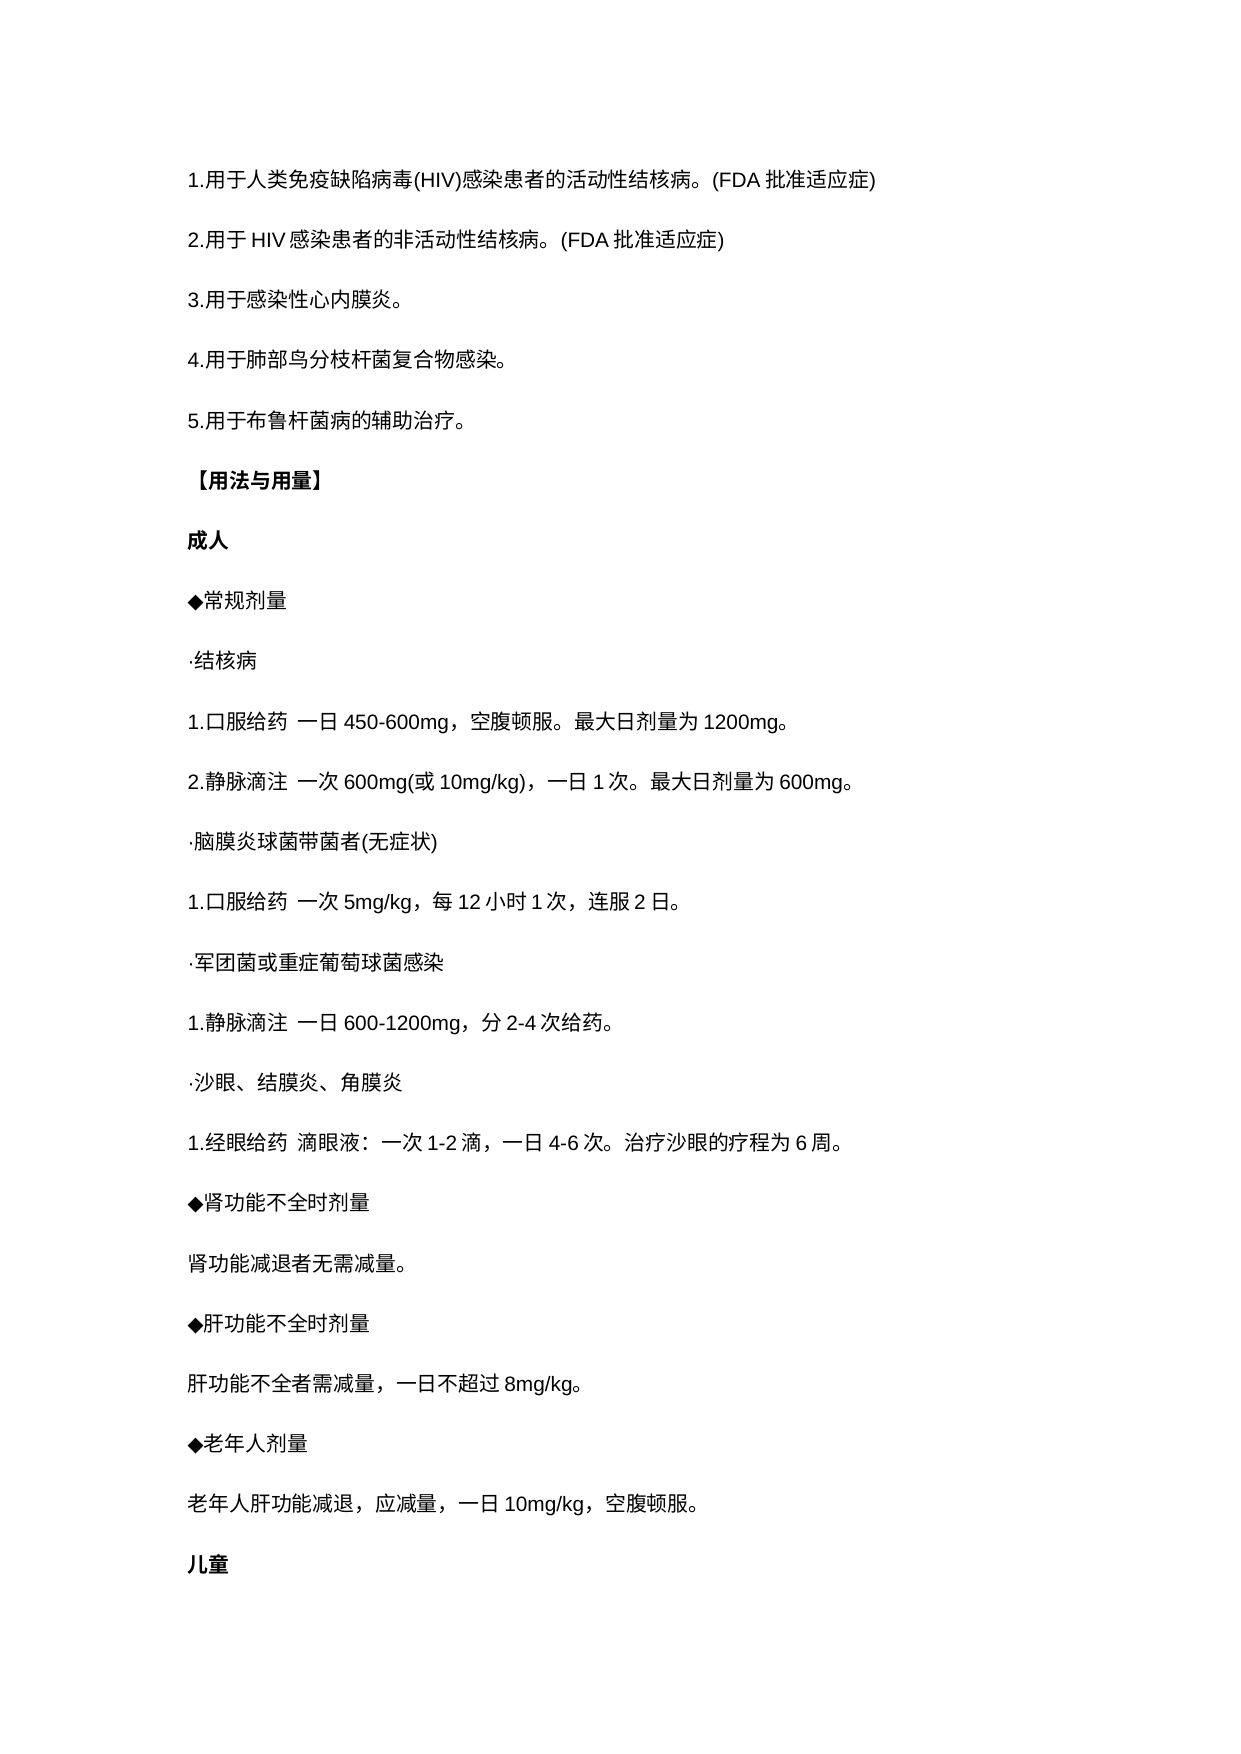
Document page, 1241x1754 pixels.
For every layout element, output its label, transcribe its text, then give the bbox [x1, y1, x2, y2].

text 1.口服给药 一日450-600mg，空腹顿服。最大日剂量为1200mg。 [187, 704, 1053, 736]
text ◆肝功能不全时剂量 [187, 1306, 1053, 1338]
text ·军团菌或重症葡萄球菌感染 [187, 945, 1053, 977]
text 儿童 [187, 1547, 1053, 1579]
text ◆肾功能不全时剂量 [187, 1186, 1053, 1218]
text 2.用于HIV感染患者的非活动性结核病。(FDA批准适应症) [187, 222, 1053, 255]
text 肝功能不全者需减量，一日不超过8mg/kg。 [187, 1366, 1053, 1399]
text ◆常规剂量 [187, 583, 1053, 616]
text ·脑膜炎球菌带菌者(无症状) [187, 824, 1053, 857]
text ·结核病 [187, 644, 1053, 676]
text ◆老年人剂量 [187, 1426, 1053, 1459]
text 1.静脉滴注 一日600-1200mg，分2-4次给药。 [187, 1005, 1053, 1037]
text 【用法与用量】 [187, 463, 1053, 496]
text 3.用于感染性心内膜炎。 [187, 282, 1053, 315]
text 4.用于肺部鸟分枝杆菌复合物感染。 [187, 343, 1053, 375]
text 老年人肝功能减退，应减量，一日10mg/kg，空腹顿服。 [187, 1487, 1053, 1519]
text 5.用于布鲁杆菌病的辅助治疗。 [187, 403, 1053, 435]
text 2.静脉滴注 一次600mg(或10mg/kg)，一日1次。最大日剂量为600mg。 [187, 764, 1053, 797]
text 成人 [187, 523, 1053, 556]
text 肾功能减退者无需减量。 [187, 1246, 1053, 1278]
text 1.经眼给药 滴眼液：一次1-2滴，一日4-6次。治疗沙眼的疗程为6周。 [187, 1125, 1053, 1158]
text ·沙眼、结膜炎、角膜炎 [187, 1065, 1053, 1098]
text 1.用于人类免疫缺陷病毒(HIV)感染患者的活动性结核病。(FDA批准适应症) [187, 162, 1053, 194]
text 1.口服给药 一次5mg/kg，每12小时1次，连服2日。 [187, 884, 1053, 917]
